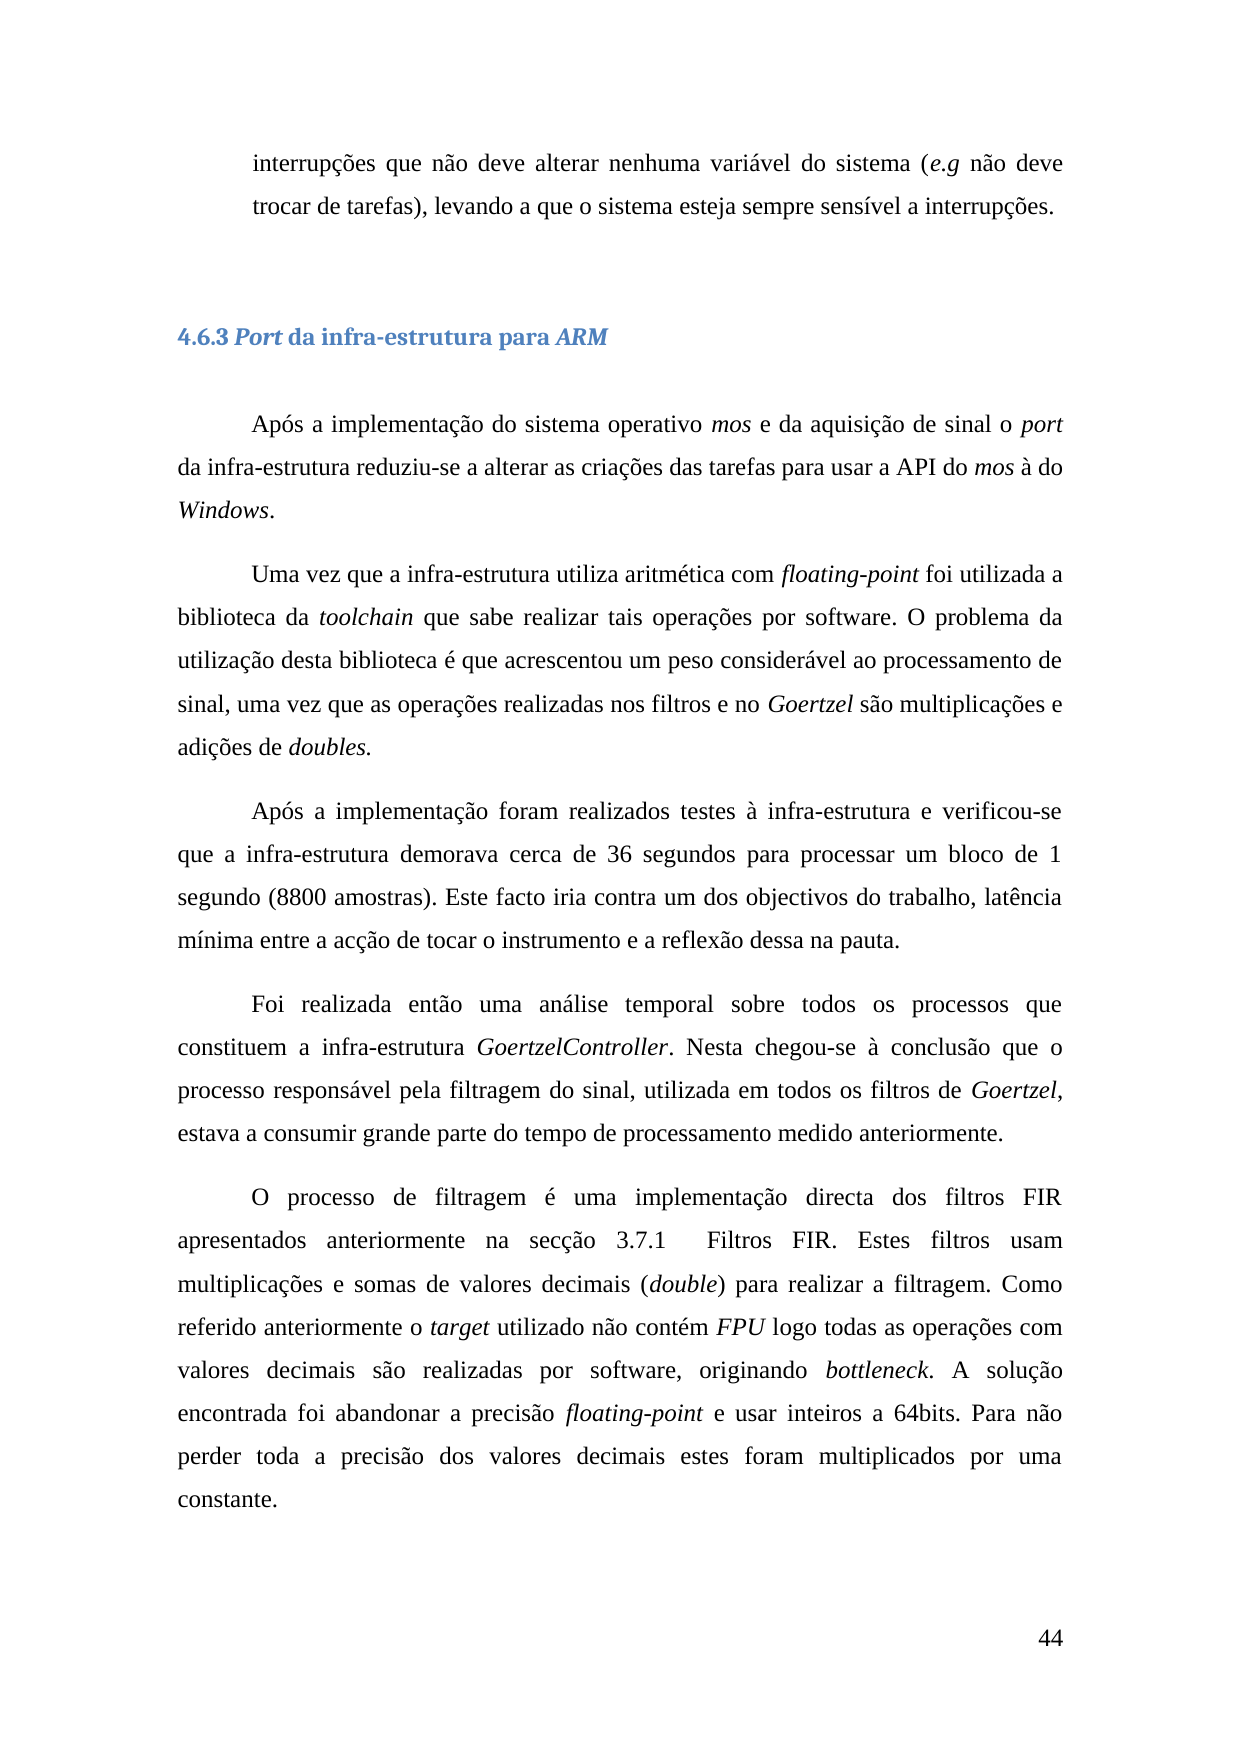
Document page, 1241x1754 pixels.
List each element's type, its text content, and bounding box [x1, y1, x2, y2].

text Uma vez que a infra-estrutura utiliza aritmética com floating-point foi utilizada a biblioteca da toolchain que sabe realizar tais operações por software. O problema da utilização desta biblioteca é que acrescentou um peso considerável ao processamento de sinal, uma vez que as operações realizadas nos filtros e no Goertzel são multiplicações e adições de doubles. [177, 559, 1063, 761]
text Após a implementação foram realizados testes à infra-estrutura e verificou-se que a infra-estrutura demorava cerca de 36 segundos para processar um bloco de 1 segundo (8800 amostras). Este facto iria contra um dos objectivos do trabalho, latência mínima entre a acção de tocar o instrumento e a reflexão dessa na pauta. [177, 796, 1063, 954]
subtitle 4.6.3 Port da infra-estrutura para ARM [177, 323, 1063, 352]
text Foi realizada então uma análise temporal sobre todos os processos que constituem a infra-estrutura GoertzelController. Nesta chegou-se à conclusão que o processo responsável pela filtragem do sinal, utilizada em todos os filtros de Goertzel, estava a consumir grande parte do tempo de processamento medido anteriormente. [177, 989, 1063, 1147]
text O processo de filtragem é uma implementação directa dos filtros FIR apresentados anteriormente na secção 3.7.1. Estes filtros usam multiplicações e somas de valores decimais (double) para realizar a filtragem. Como referido anteriormente o target utilizado não contém FPU logo todas as operações com valores decimais são realizadas por software, originando bottleneck. A solução encontrada foi abandonar a precisão floating-point e usar inteiros a 64bits. Para não perder toda a precisão dos valores decimais estes foram multiplicados por uma constante. [177, 1182, 1063, 1513]
